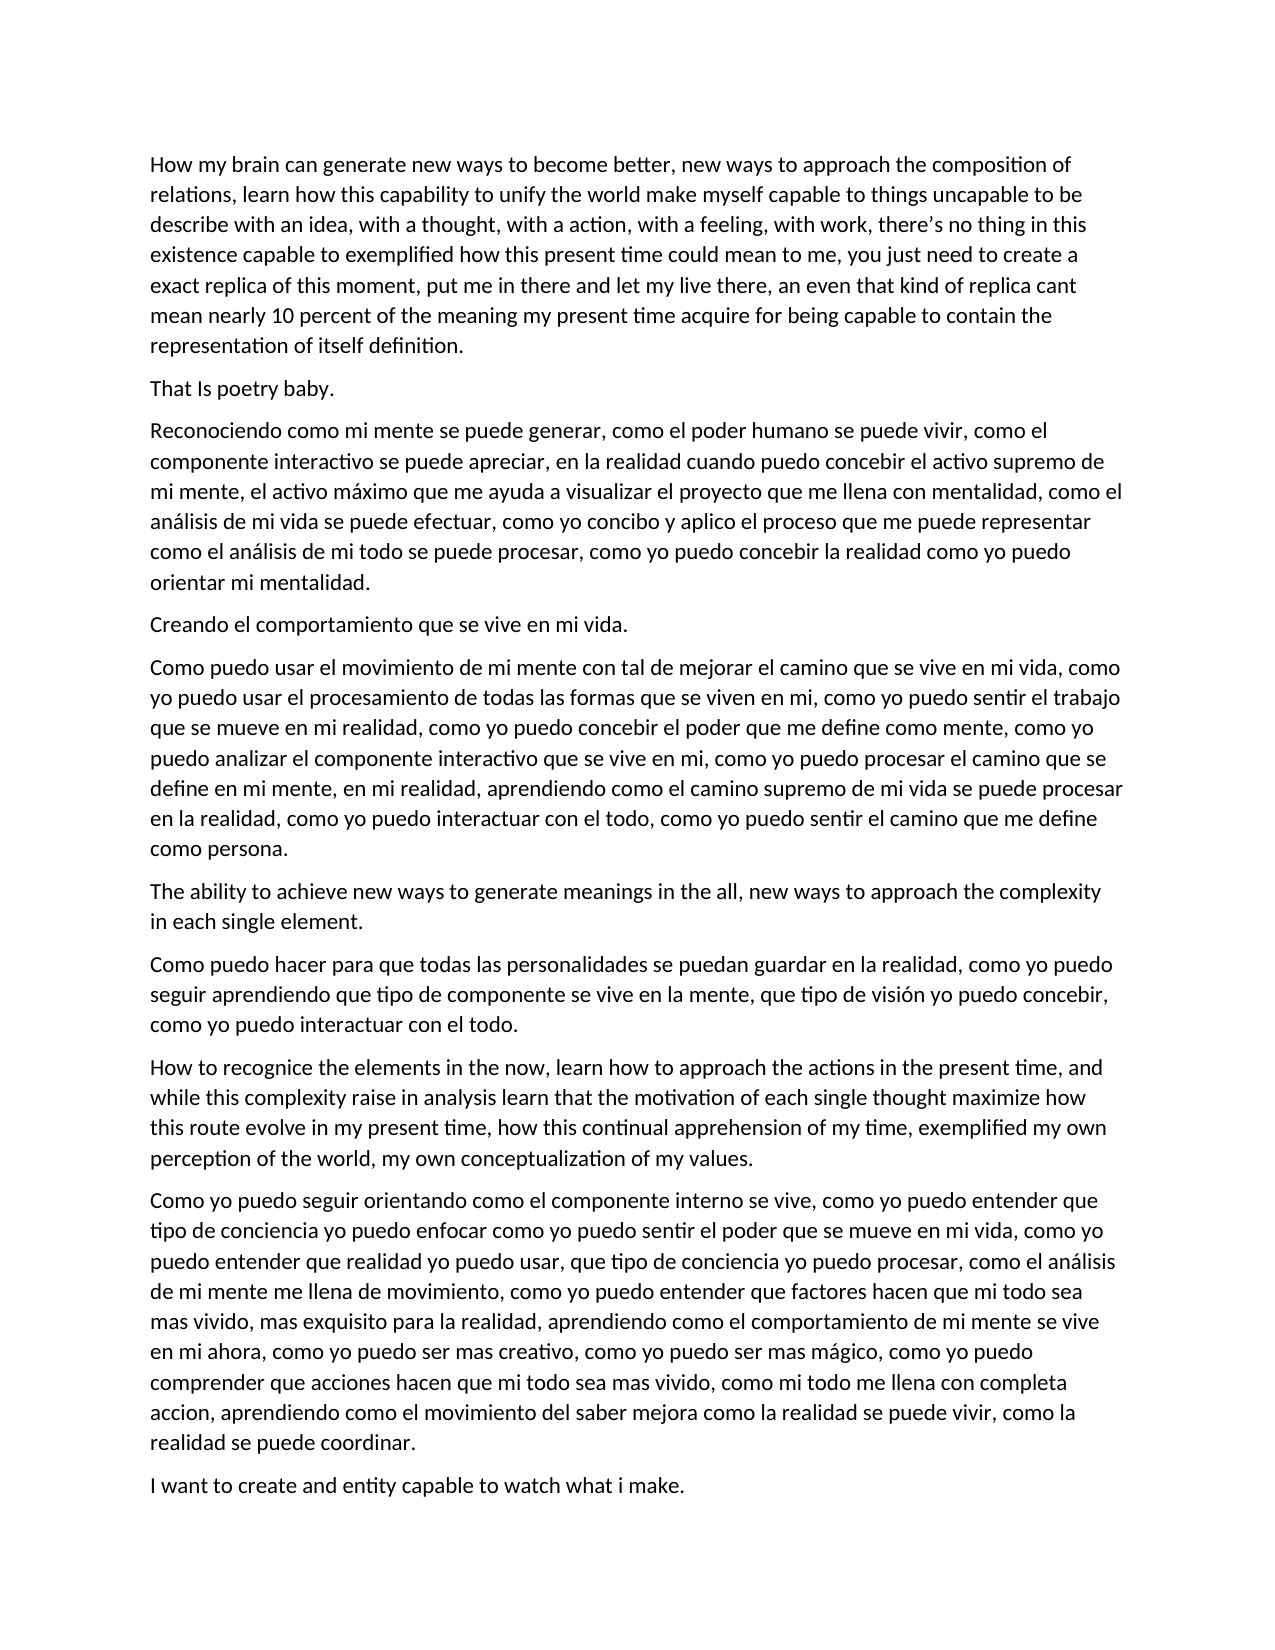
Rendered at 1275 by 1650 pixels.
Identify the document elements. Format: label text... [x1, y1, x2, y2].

text Como puedo usar el movimiento de mi mente con tal de mejorar el camino que se vive en mi vida, como yo puedo usar el procesamiento de todas las formas que se viven en mi, como yo puedo sentir el trabajo que se mueve en mi realidad, como yo puedo concebir el poder que me define como mente, como yo puedo analizar el componente interactivo que se vive en mi, como yo puedo procesar el camino que se define en mi mente, en mi realidad, aprendiendo como el camino supremo de mi vida se puede procesar en la realidad, como yo puedo interactuar con el todo, como yo puedo sentir el camino que me define como persona. [150, 653, 1125, 862]
text How my brain can generate new ways to become better, new ways to approach the composition of relations, learn how this capability to unify the world make myself capable to things uncapable to be describe with an idea, with a thought, with a action, with a feeling, with work, there’s no thing in this existence capable to exemplified how this present time could mean to me, you just need to create a exact replica of this moment, put me in there and let my live there, an even that kind of replica cant mean nearly 10 percent of the meaning my present time acquire for being capable to contain the representation of itself definition. [150, 150, 1125, 359]
text Como yo puedo seguir orientando como el componente interno se vive, como yo puedo entender que tipo de conciencia yo puedo enfocar como yo puedo sentir el poder que se mueve en mi vida, como yo puedo entender que realidad yo puedo usar, que tipo de conciencia yo puedo procesar, como el análisis de mi mente me llena de movimiento, como yo puedo entender que factores hacen que mi todo sea mas vivido, mas exquisito para la realidad, aprendiendo como el comportamiento de mi mente se vive en mi ahora, como yo puedo ser mas creativo, como yo puedo ser mas mágico, como yo puedo comprender que acciones hacen que mi todo sea mas vivido, como mi todo me llena con completa accion, aprendiendo como el movimiento del saber mejora como la realidad se puede vivir, como la realidad se puede coordinar. [150, 1186, 1125, 1456]
text Reconociendo como mi mente se puede generar, como el poder humano se puede vivir, como el componente interactivo se puede apreciar, en la realidad cuando puedo concebir el activo supremo de mi mente, el activo máximo que me ayuda a visualizar el proyecto que me llena con mentalidad, como el análisis de mi vida se puede efectuar, como yo concibo y aplico el proceso que me puede representar como el análisis de mi todo se puede procesar, como yo puedo concebir la realidad como yo puedo orientar mi mentalidad. [150, 417, 1125, 596]
text The ability to achieve new ways to generate meanings in the all, new ways to approach the complexity in each single element. [150, 877, 1125, 935]
text How to recognice the elements in the now, learn how to approach the actions in the present time, and while this complexity raise in analysis learn that the motivation of each single thought maximize how this route evolve in my present time, how this continual apprehension of my time, exemplified my own perception of the world, my own conceptualization of my values. [150, 1053, 1125, 1172]
text I want to create and entity capable to watch what i make. [150, 1471, 1125, 1499]
text Como puedo hacer para que todas las personalidades se puedan guardar en la realidad, como yo puedo seguir aprendiendo que tipo de componente se vive en la mente, que tipo de visión yo puedo concebir, como yo puedo interactuar con el todo. [150, 950, 1125, 1038]
text Creando el comportamiento que se vive en mi vida. [150, 610, 1125, 638]
text That Is poetry baby. [150, 374, 1125, 402]
